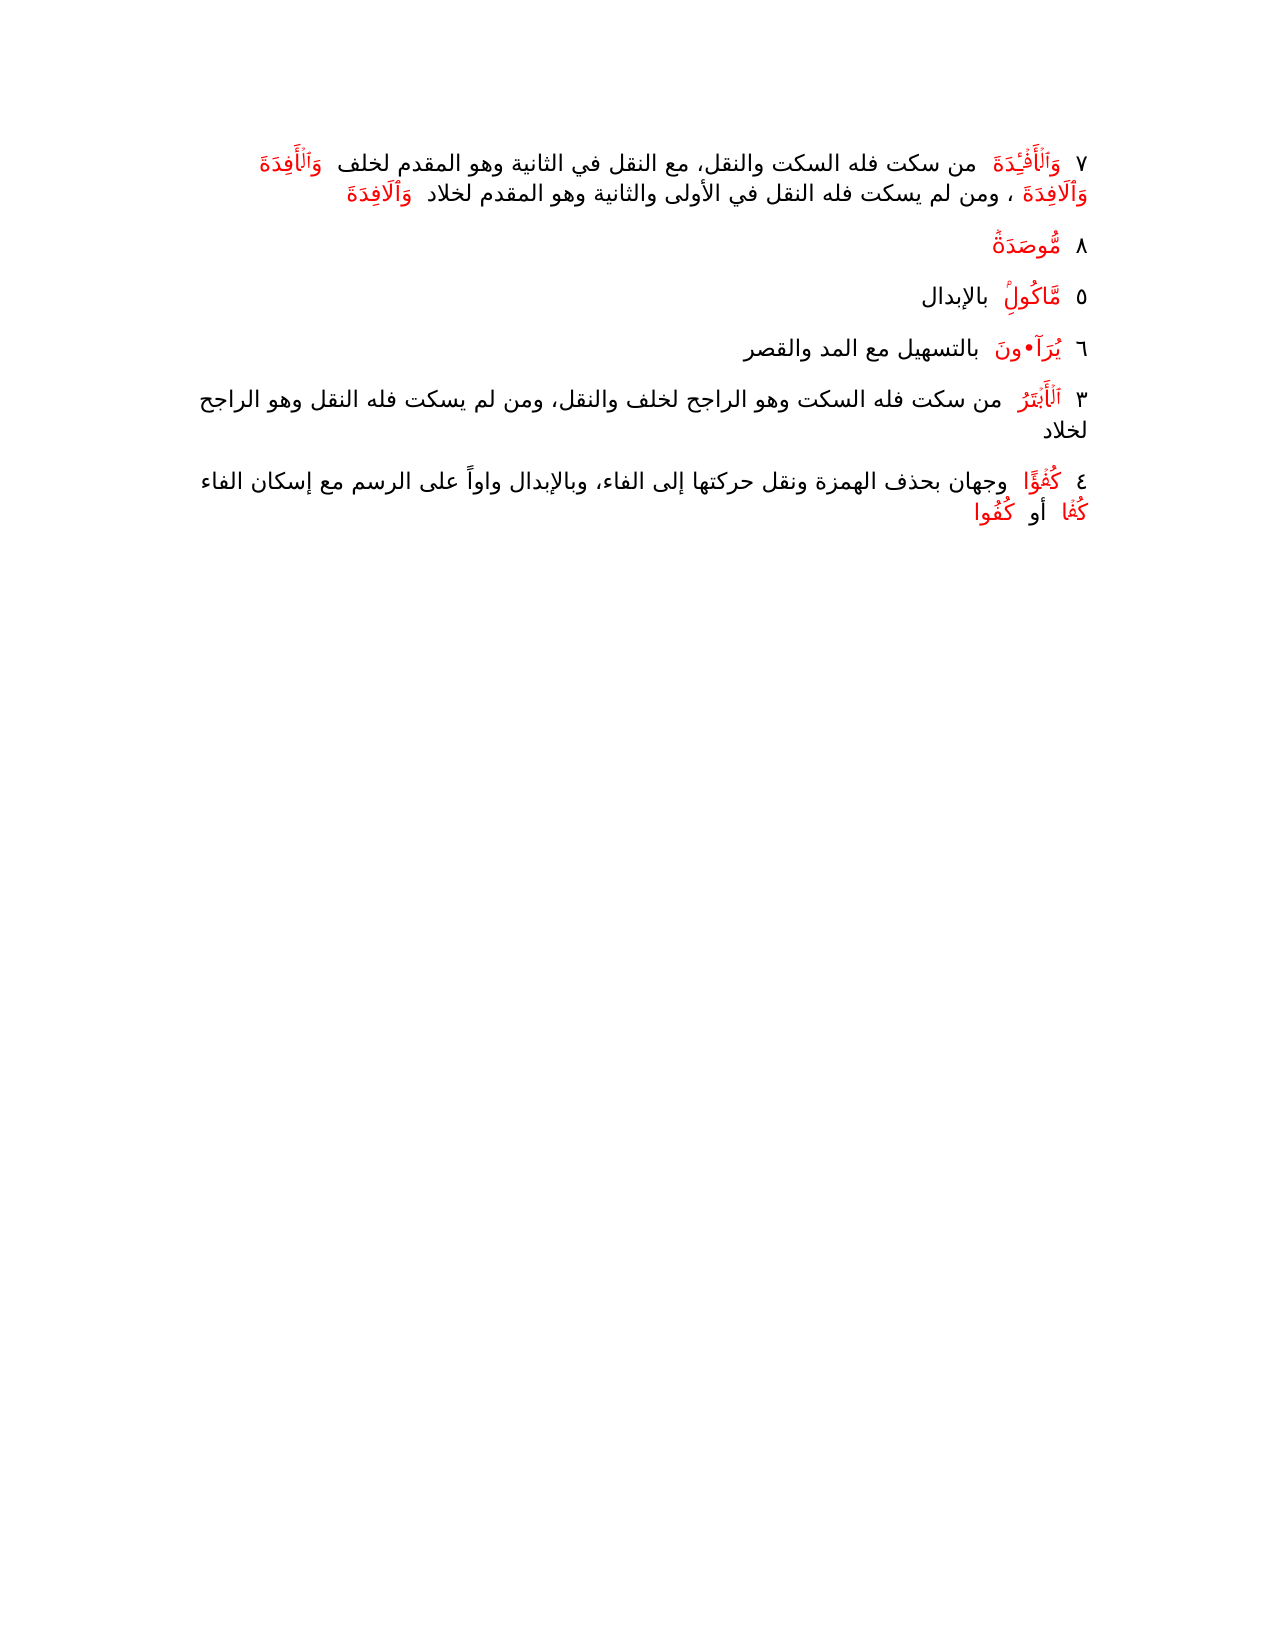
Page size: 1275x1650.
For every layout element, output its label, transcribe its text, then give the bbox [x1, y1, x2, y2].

text ٧ وَٱلۡأَفۡـِٔدَةَ من سكت فله السكت والنقل، مع النقل في الثانية وهو المقدم لخلف وَٱلۡأَفِدَةَ وَٱلَافِدَةَ ، ومن لم يسكت فله النقل في الأولى والثانية وهو المقدم لخلاد وَٱلَافِدَةَ [187, 150, 1087, 207]
text ٥ مَّاكُولِۢ بالإبدال [187, 283, 1087, 310]
text ٨ مُّوصَدَةٞ [187, 232, 1087, 259]
text ٤ كُفۡؤًا وجهان بحذف الهمزة ونقل حركتها إلى الفاء، وبالإبدال واواً على الرسم مع إسكان الفاء كُفۡا أو كُفُوا [187, 468, 1087, 526]
text ٦ يُرَآ•ونَ بالتسهيل مع المد والقصر [187, 335, 1087, 362]
text ٣ ٱلۡأَبۡتَرُ من سكت فله السكت وهو الراجح لخلف والنقل، ومن لم يسكت فله النقل وهو الراجح لخلاد [187, 386, 1087, 444]
